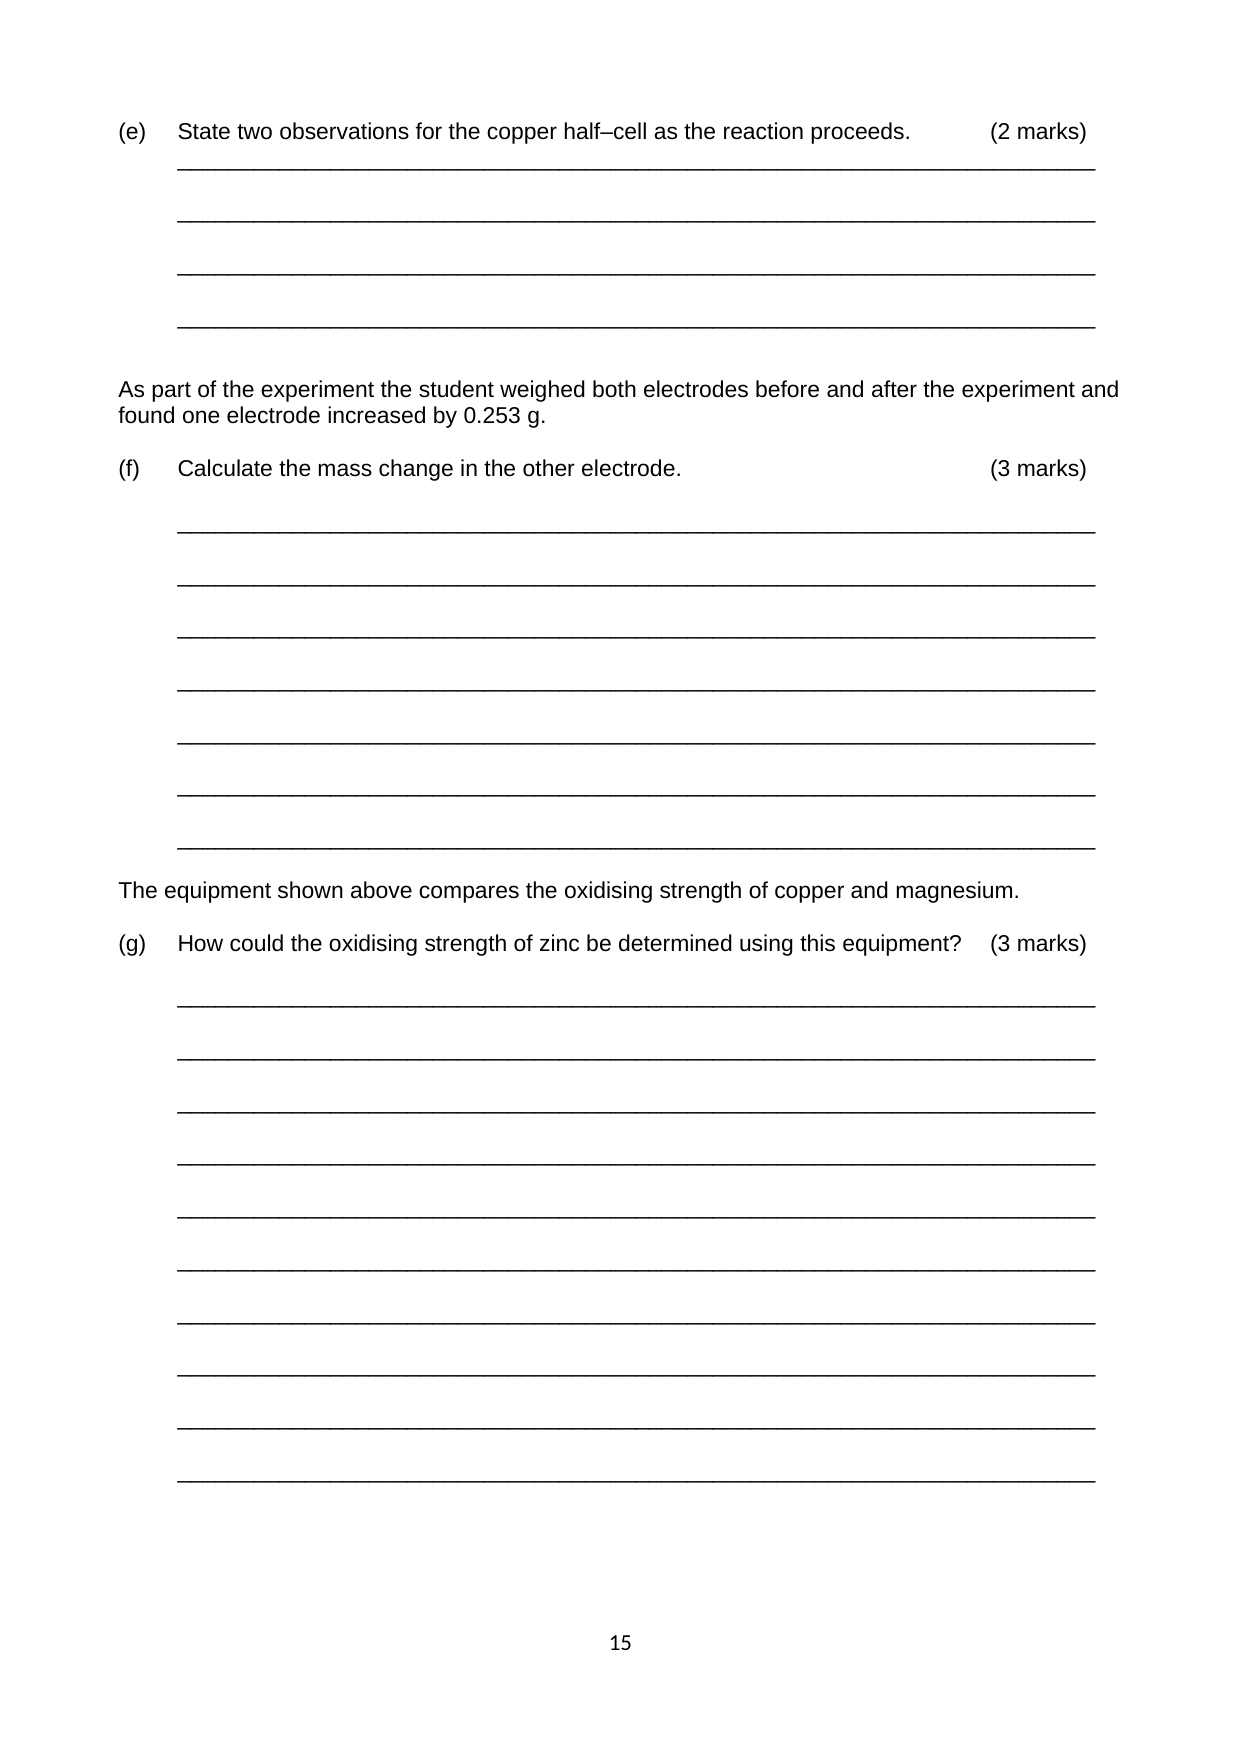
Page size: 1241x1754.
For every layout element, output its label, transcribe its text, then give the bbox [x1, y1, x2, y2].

text ________________________________________________________________________ [118, 771, 1122, 798]
text ________________________________________________________________________ [118, 1246, 1122, 1272]
text ________________________________________________________________________ [118, 508, 1122, 534]
text ________________________________________________________________________ [118, 1088, 1122, 1114]
text ________________________________________________________________________ [118, 666, 1122, 692]
text (g) How could the oxidising strength of zinc be determined using this equipment? (3 marks) [118, 929, 1122, 956]
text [118, 144, 1122, 171]
text ________________________________________________________________________ [118, 824, 1122, 851]
text ________________________________________________________________________ [118, 561, 1122, 587]
text ________________________________________________________________________ [118, 303, 1122, 329]
text ________________________________________________________________________ [118, 1351, 1122, 1378]
text (f) Calculate the mass change in the other electrode. (3 marks) [118, 455, 1122, 482]
text ________________________________________________________________________ [118, 1140, 1122, 1167]
text As part of the experiment the student weighed both electrodes before and after the experiment and found one electrode increased by 0.253 g. [118, 376, 1122, 429]
text ________________________________________________________________________ [118, 1298, 1122, 1325]
text ________________________________________________________________________ [118, 613, 1122, 640]
text ________________________________________________________________________ [118, 1404, 1122, 1430]
text (e) State two observations for the copper half–cell as the reaction proceeds. (2 marks) [118, 118, 1122, 144]
text ________________________________________________________________________ [118, 1035, 1122, 1061]
text ________________________________________________________________________ [118, 1193, 1122, 1219]
text ________________________________________________________________________ [118, 982, 1122, 1009]
text ________________________________________________________________________ [118, 1457, 1122, 1483]
text ________________________________________________________________________ [118, 719, 1122, 745]
text ________________________________________________________________________ [118, 250, 1122, 276]
text The equipment shown above compares the oxidising strength of copper and magnesium. [118, 877, 1122, 903]
text ________________________________________________________________________ [118, 197, 1122, 223]
